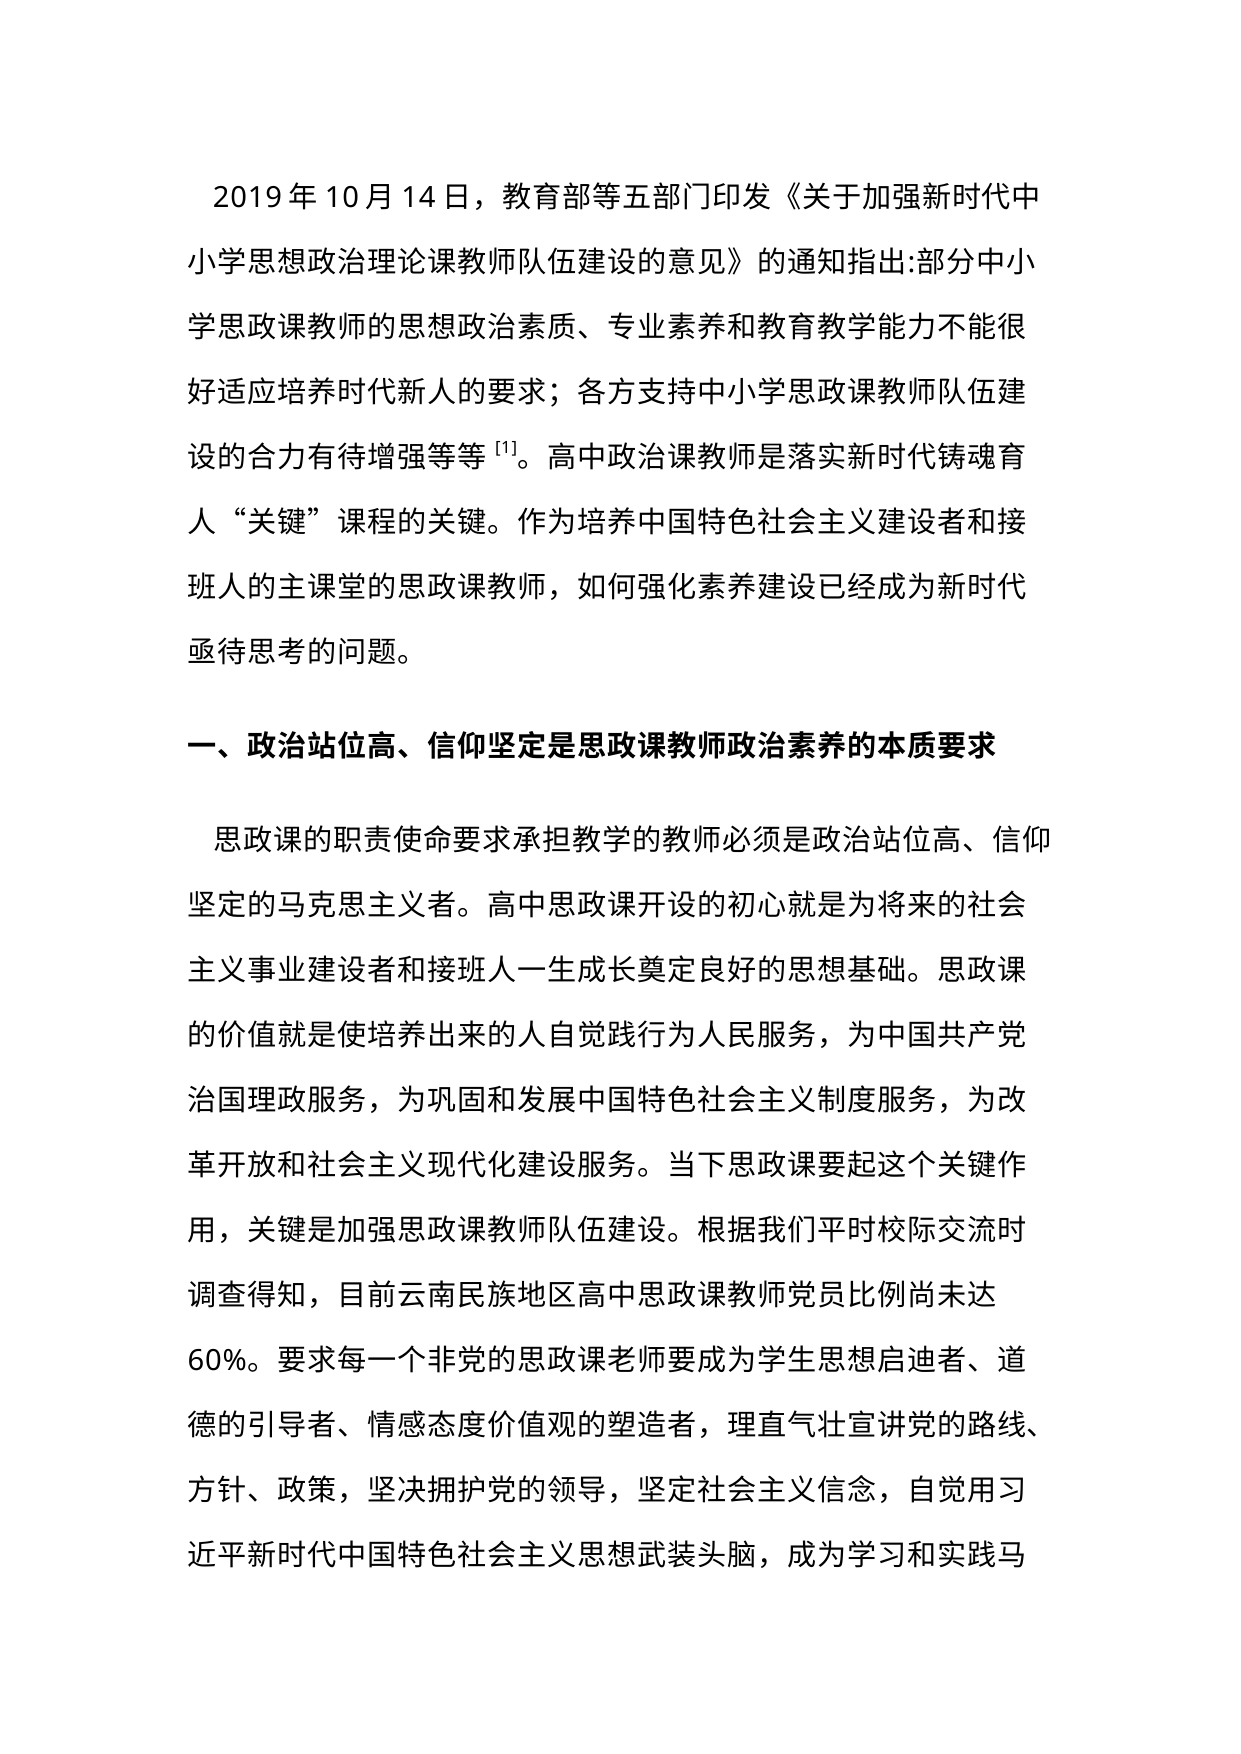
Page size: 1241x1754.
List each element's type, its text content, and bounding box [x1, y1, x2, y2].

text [187, 805, 1053, 1585]
text 一、政治站位高、信仰坚定是思政课教师政治素养的本质要求 [187, 711, 1053, 776]
text 2019年10月14日，教育部等五部门印发《关于加强新时代中小学思想政治理论课教师队伍建设的意见》的通知指出:部分中小学思政课教师的思想政治素质、专业素养和教育教学能力不能很好适应培养时代新人的要求；各方支持中小学思政课教师队伍建设的合力有待增强等等 [1]。高中政治课教师是落实新时代铸魂育人“关键”课程的关键。作为培养中国特色社会主义建设者和接班人的主课堂的思政课教师，如何强化素养建设已经成为新时代亟待思考的问题。 [187, 162, 1053, 682]
